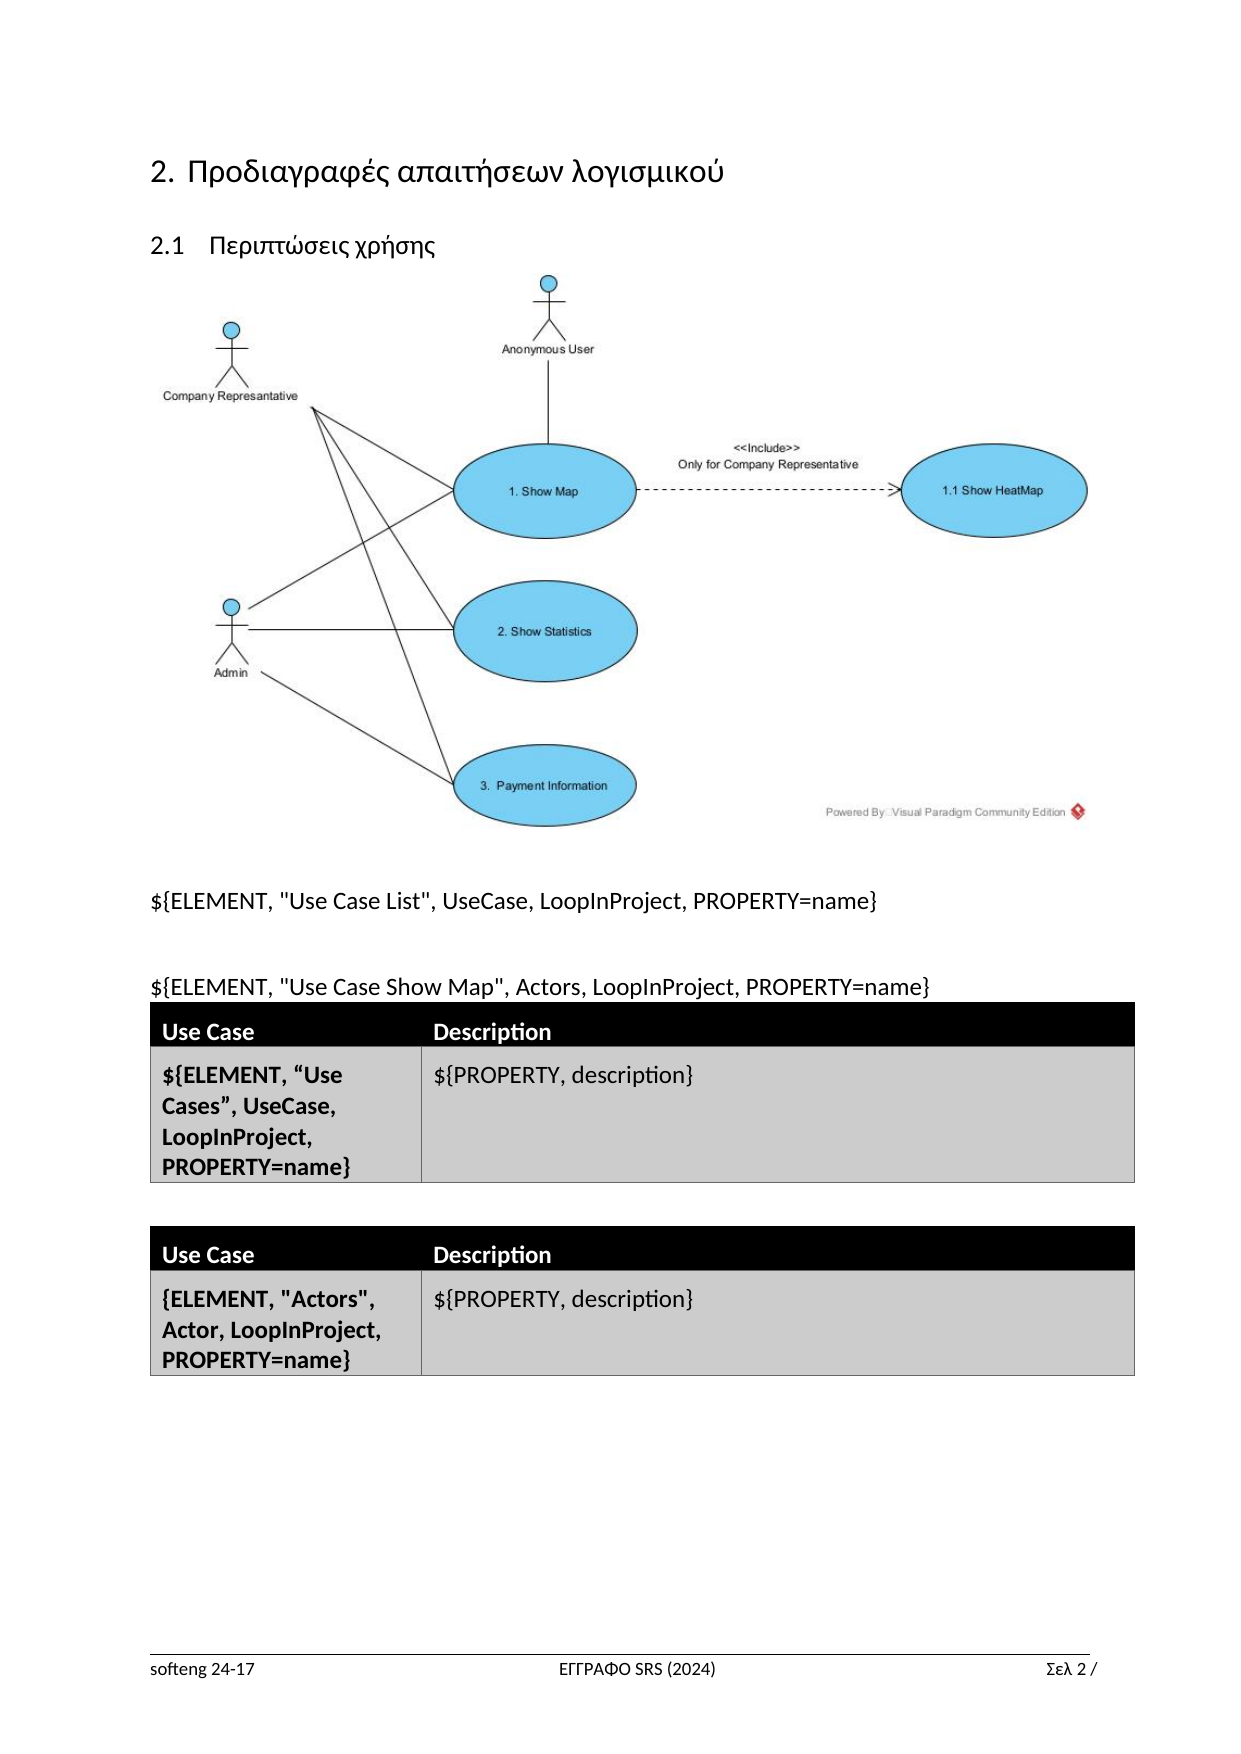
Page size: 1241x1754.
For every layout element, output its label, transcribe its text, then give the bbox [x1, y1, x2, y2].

table_header Use Case [151, 1003, 421, 1046]
text ${ELEMENT, "Use Case List", UseCase, LoopInProject, PROPERTY=name} [150, 886, 1090, 916]
table_header Description [422, 1003, 1134, 1046]
picture [150, 273, 1091, 830]
subtitle 2.1 Περιπτώσεις χρήσης [150, 228, 1090, 261]
table_header Description [422, 1227, 1134, 1270]
text ${ELEMENT, "Use Case Show Map", Actors, LoopInProject, PROPERTY=name} [150, 972, 1090, 1002]
table_cell ${PROPERTY, description} [422, 1047, 1134, 1182]
table_cell ${ELEMENT, “Use Cases”, UseCase, LoopInProject, PROPERTY=name} [151, 1047, 421, 1182]
subtitle Προδιαγραφές απαιτήσεων λογισμικού [150, 150, 1090, 191]
table_cell ${PROPERTY, description} [422, 1271, 1134, 1375]
table_header Use Case [151, 1227, 421, 1270]
table_cell {ELEMENT, "Actors", Actor, LoopInProject, PROPERTY=name} [151, 1271, 421, 1375]
